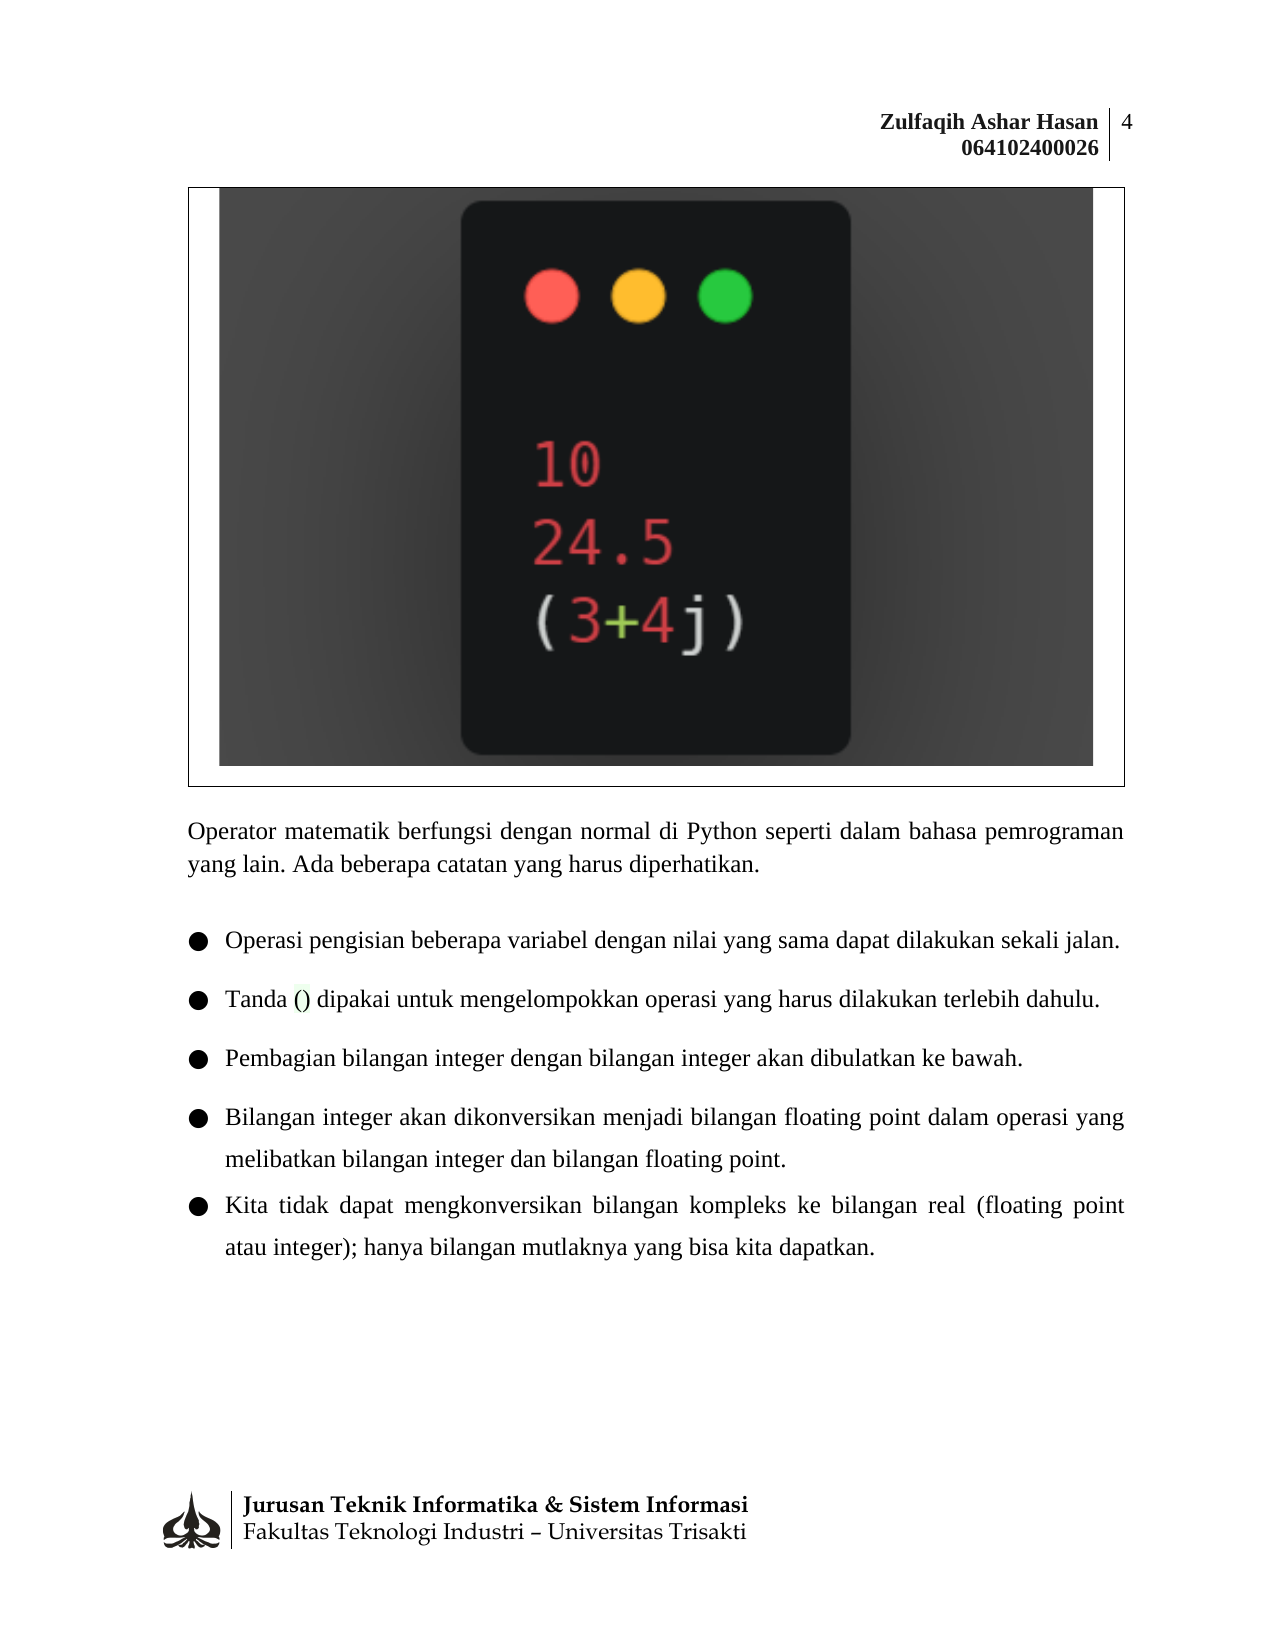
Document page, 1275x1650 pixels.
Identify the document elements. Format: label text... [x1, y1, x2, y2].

list Kita tidak dapat mengkonversikan bilangan kompleks ke bilangan real (floating point atau integer); hanya bilangan mutlaknya yang bisa kita dapatkan. [187, 1177, 1125, 1261]
list Bilangan integer akan dikonversikan menjadi bilangan floating point dalam operasi yang melibatkan bilangan integer dan bilangan floating point. [187, 1088, 1125, 1172]
picture [219, 188, 1094, 766]
list Operasi pengisian beberapa variabel dengan nilai yang sama dapat dilakukan sekali jalan. [187, 912, 1125, 963]
table_header [189, 188, 1124, 786]
list Pembagian bilangan integer dengan bilangan integer akan dibulatkan ke bawah. [187, 1029, 1125, 1081]
list Tanda () dipakai untuk mengelompokkan operasi yang harus dilakukan terlebih dahulu. [187, 970, 1125, 1022]
text Operator matematik berfungsi dengan normal di Python seperti dalam bahasa pemrograman yang lain. Ada beberapa catatan yang harus diperhatikan. [187, 816, 1125, 878]
picture [162, 1490, 221, 1549]
